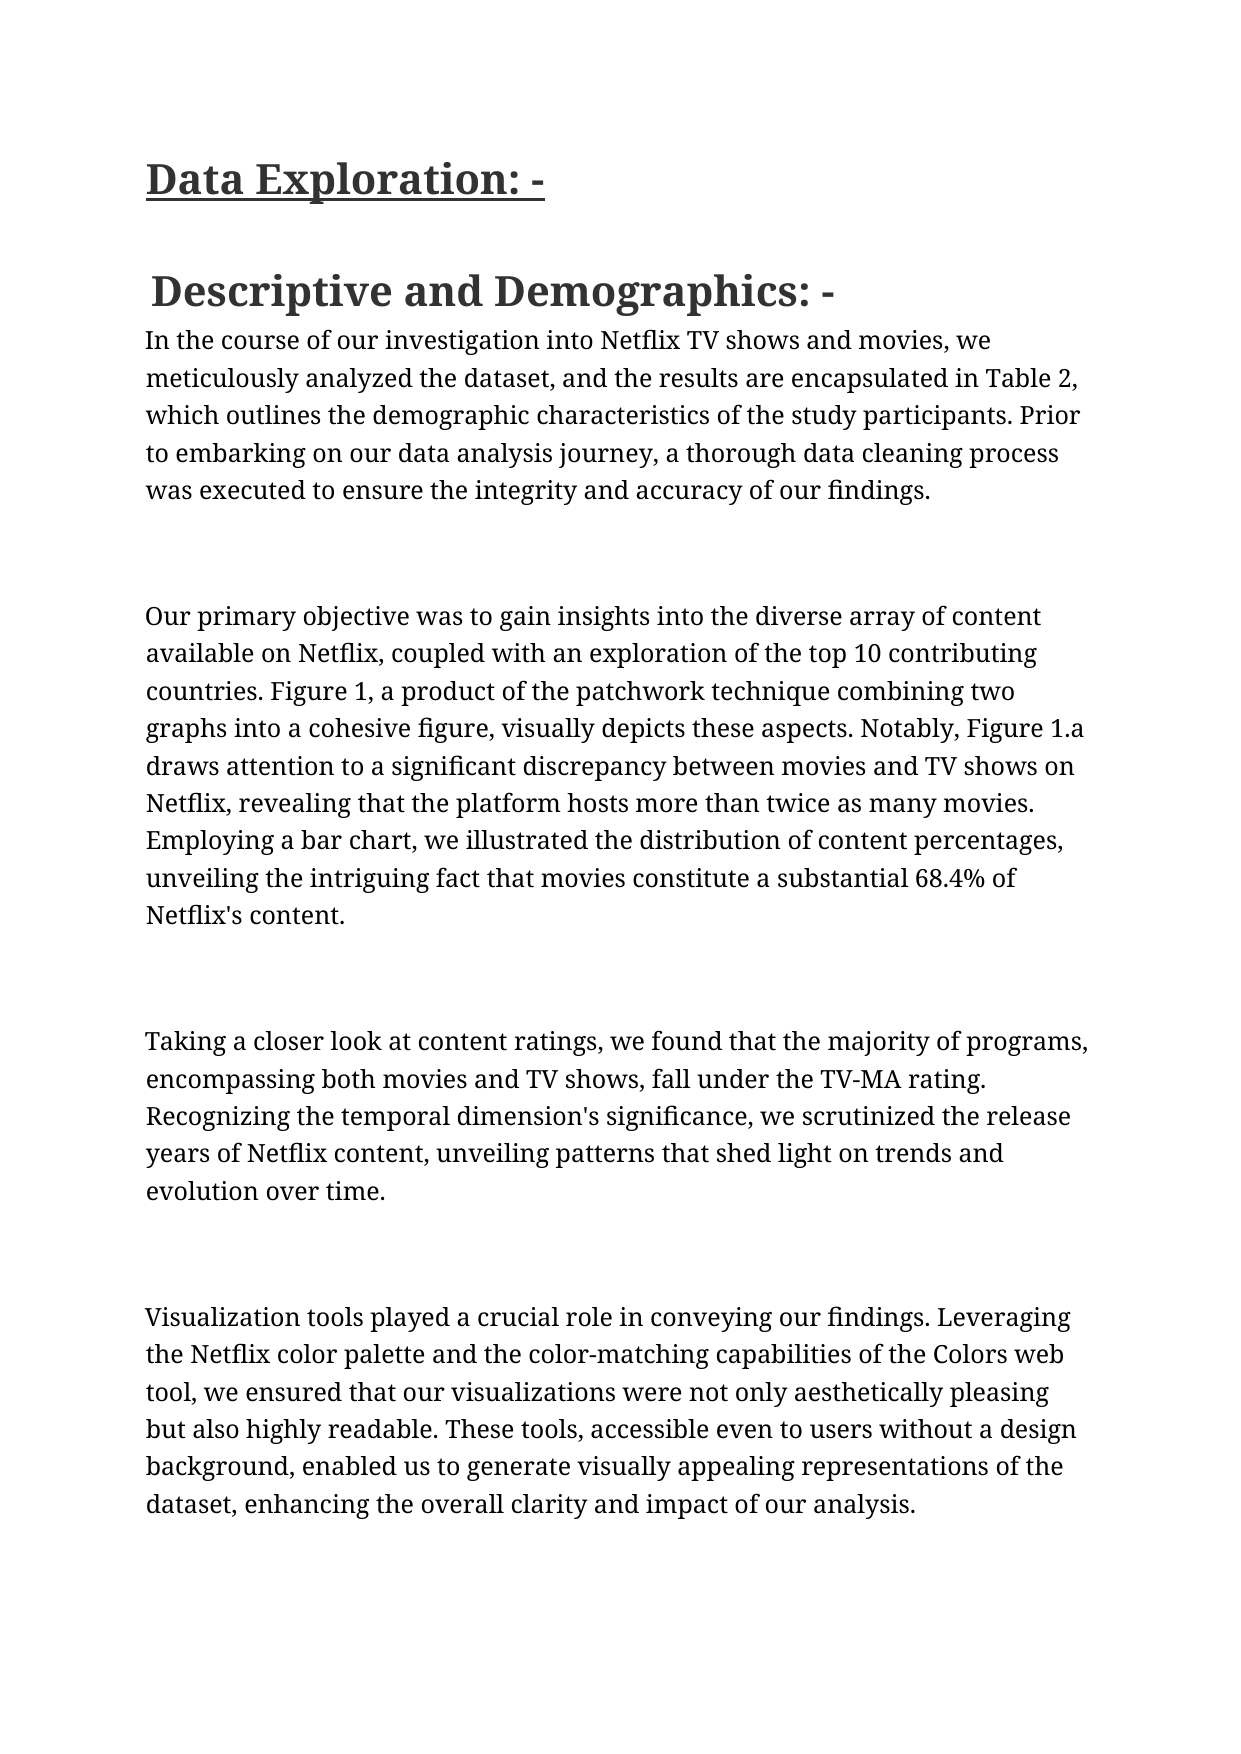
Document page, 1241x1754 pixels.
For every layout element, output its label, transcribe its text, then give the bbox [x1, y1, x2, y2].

text Our primary objective was to gain insights into the diverse array of content available on Netflix, coupled with an exploration of the top 10 contributing countries. Figure 1, a product of the patchwork technique combining two graphs into a cohesive figure, visually depicts these aspects. Notably, Figure 1.a draws attention to a significant discrepancy between movies and TV shows on Netflix, revealing that the platform hosts more than twice as many movies. Employing a bar chart, we illustrated the distribution of content percentages, unveiling the intriguing fact that movies constitute a substantial 68.4% of Netflix's content. [144, 599, 1089, 932]
text Taking a closer look at content ratings, we found that the majority of programs, encompassing both movies and TV shows, fall under the TV-MA rating. Recognizing the temporal dimension's significance, we scrutinized the release years of Netflix content, unveiling patterns that shed light on trends and evolution over time. [144, 1024, 1089, 1207]
text In the course of our investigation into Netflix TV shows and movies, we meticulously analyzed the dataset, and the results are encapsulated in Table 2, which outlines the demographic characteristics of the study participants. Prior to embarking on our data analysis journey, a thorough data cleaning process was executed to ensure the integrity and accuracy of our findings. [144, 323, 1089, 507]
subtitle Descriptive and Demographics: - [151, 262, 1089, 318]
text Visualization tools played a crucial role in conveying our findings. Leveraging the Netflix color palette and the color-matching capabilities of the Colors web tool, we ensured that our visualizations were not only aesthetically pleasing but also highly readable. These tools, accessible even to users without a design background, enabled us to generate visually appealing representations of the dataset, enhancing the overall clarity and impact of our analysis. [144, 1299, 1089, 1521]
subtitle Data Exploration: - [146, 150, 1089, 207]
